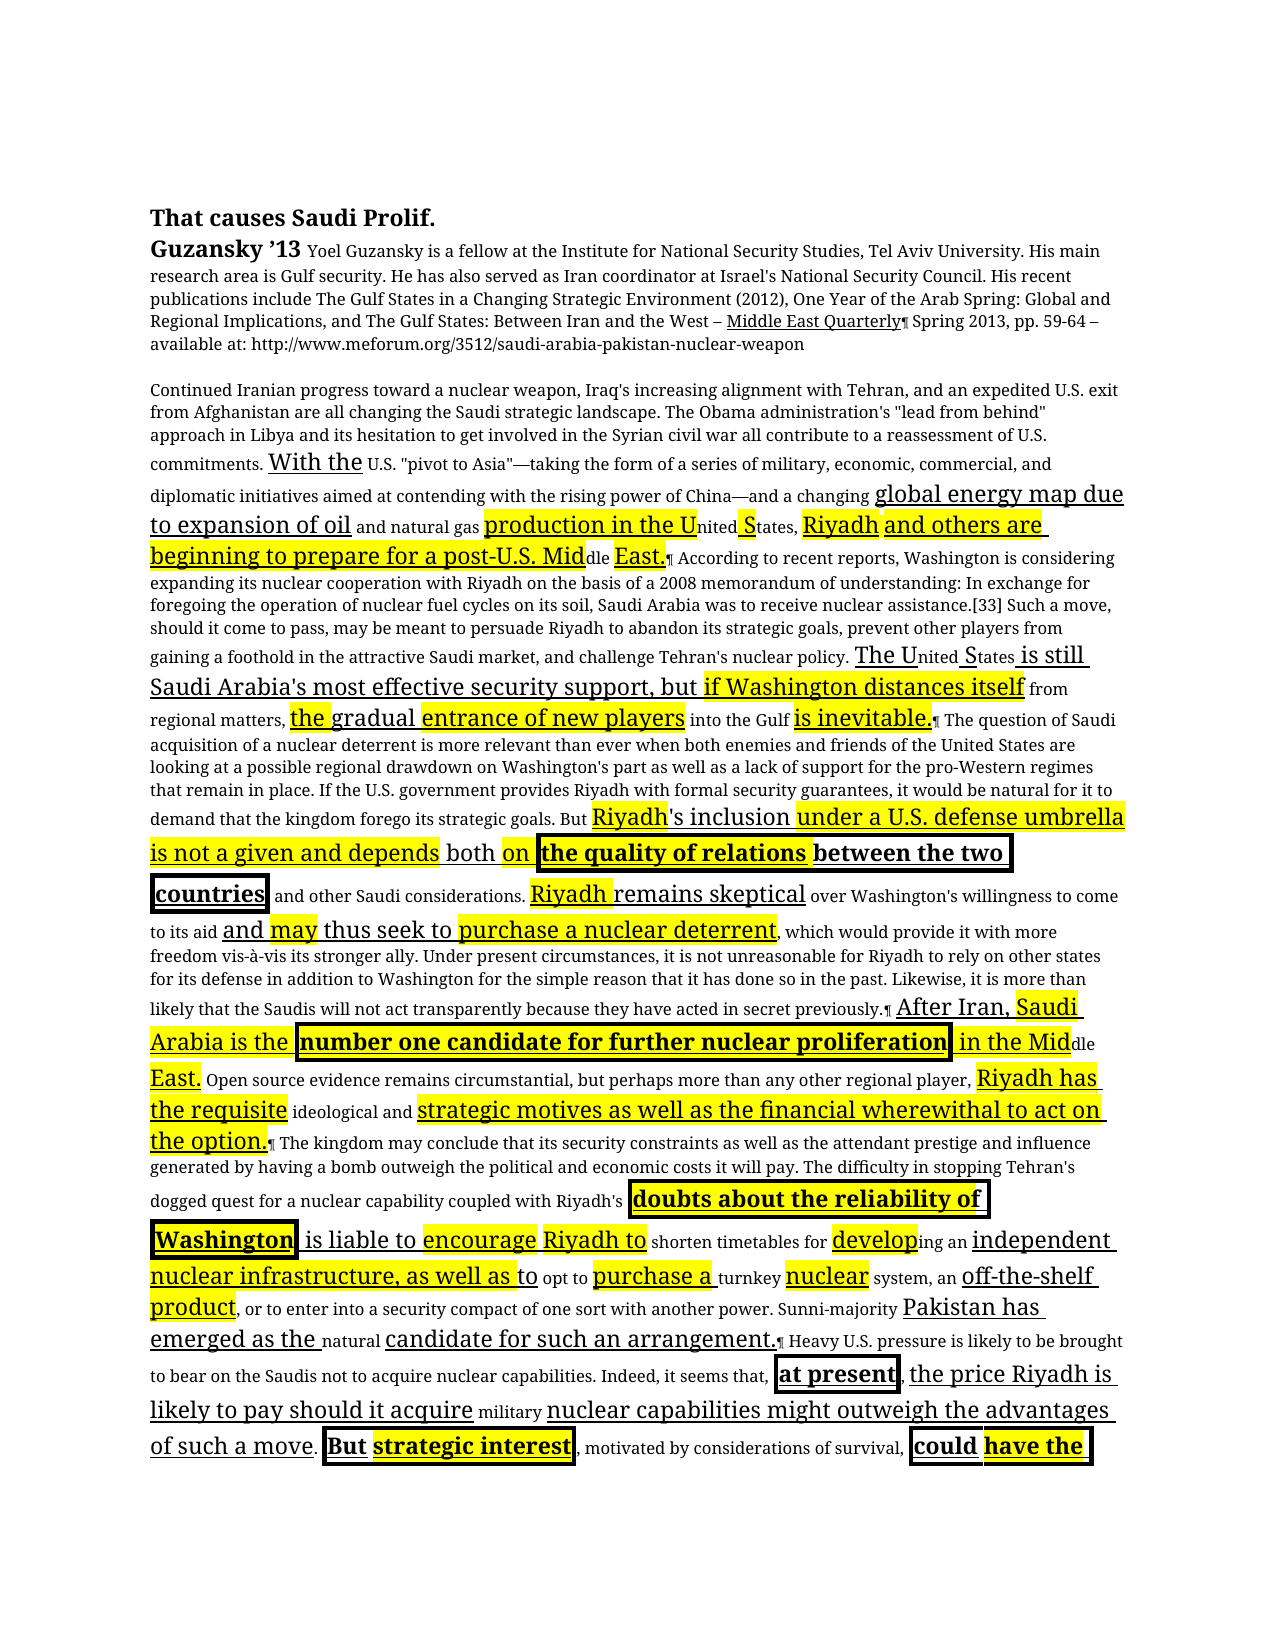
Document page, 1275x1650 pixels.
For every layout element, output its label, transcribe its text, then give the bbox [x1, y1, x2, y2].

text That causes Saudi Prolif. [150, 202, 1125, 233]
text Guzansky ’13 Yoel Guzansky is a fellow at the Institute for National Security Studies, Tel Aviv University. His main research area is Gulf security. He has also served as Iran coordinator at Israel's National Security Council. His recent publications include The Gulf States in a Changing Strategic Environment (2012), One Year of the Arab Spring: Global and Regional Implications, and The Gulf States: Between Iran and the West – Middle East Quarterly¶ Spring 2013, pp. 59-64 – available at: http://www.meforum.org/3512/saudi-arabia-pakistan-nuclear-weapon [150, 233, 1125, 355]
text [150, 832, 1125, 1466]
